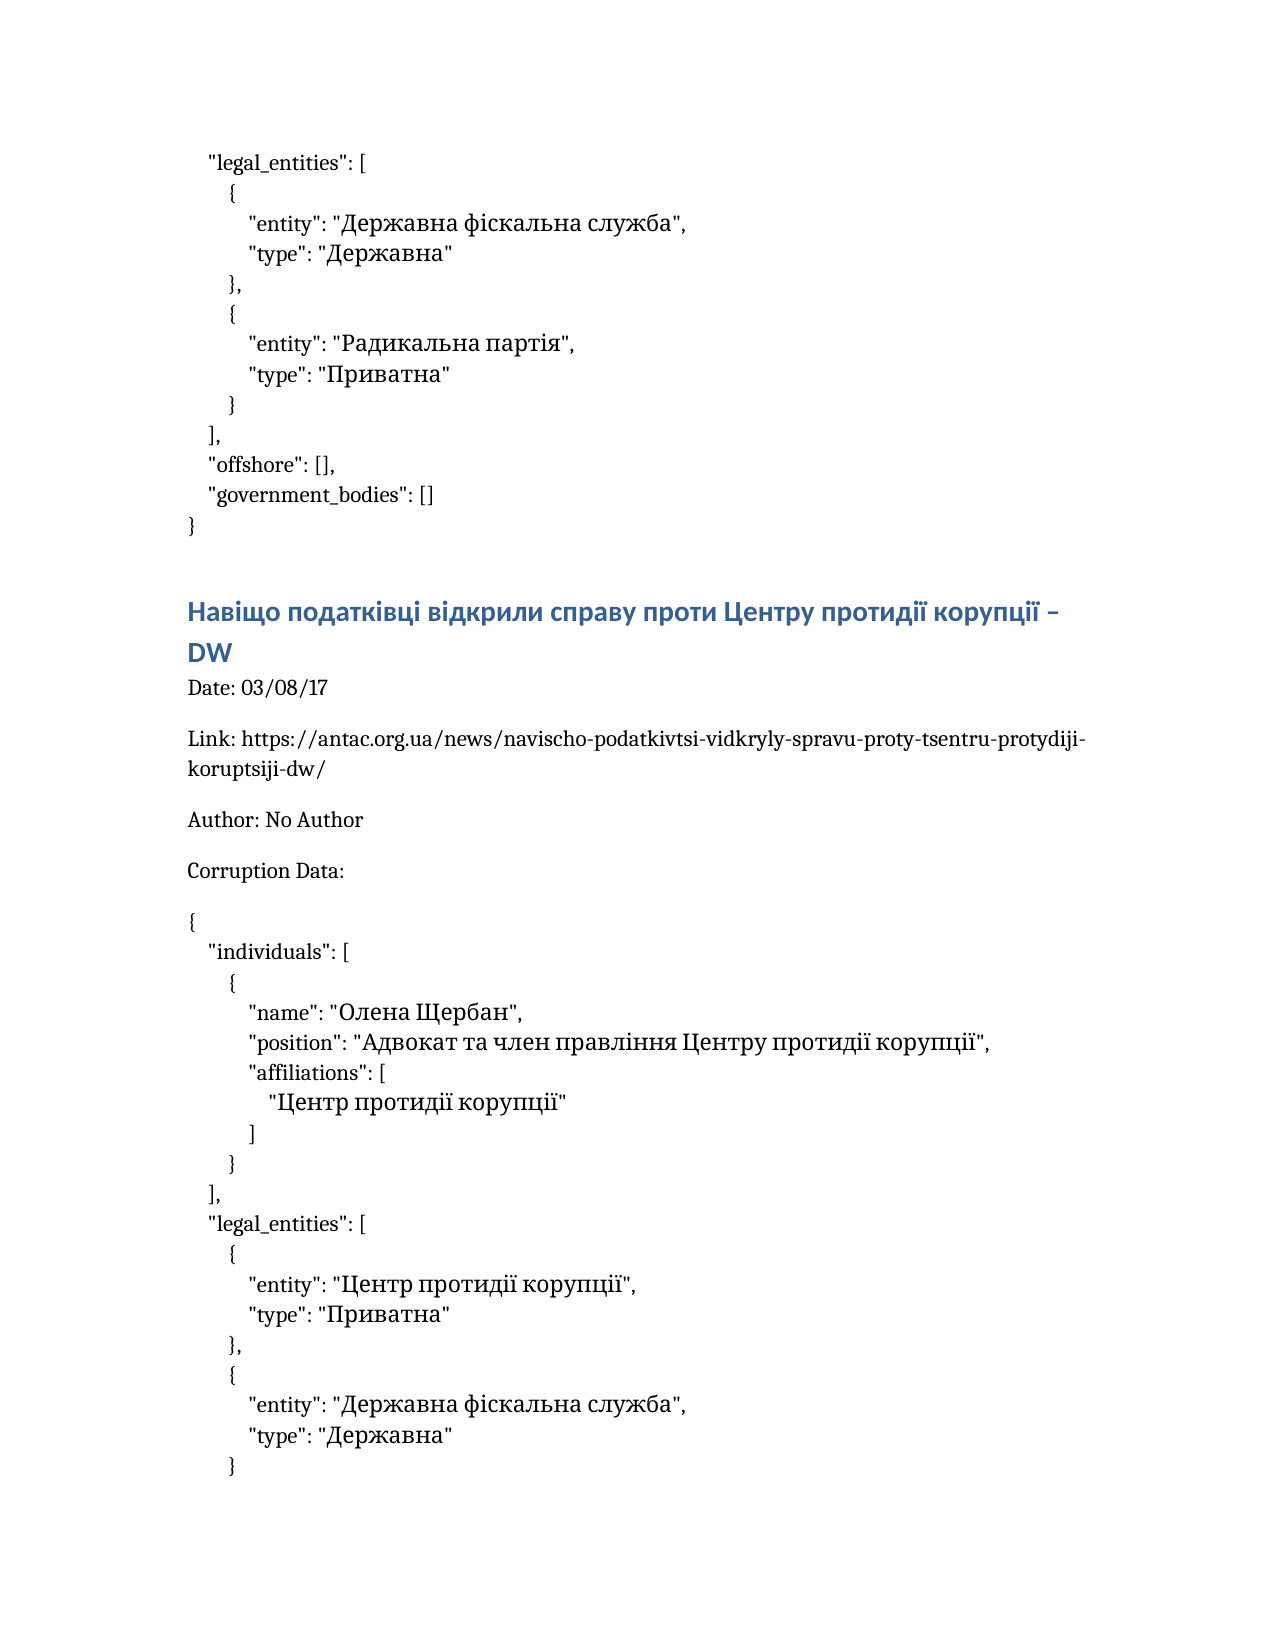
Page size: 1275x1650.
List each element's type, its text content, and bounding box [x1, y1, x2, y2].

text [187, 150, 1087, 539]
text Date: 03/08/17 [187, 674, 1087, 701]
text Author: No Author [187, 807, 1087, 833]
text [187, 909, 1087, 1479]
text Corruption Data: [187, 858, 1087, 884]
text Link: https://antac.org.ua/news/navischo-podatkivtsi-vidkryly-spravu-proty-tsentru-protydiji-koruptsiji-dw/ [187, 726, 1087, 782]
subtitle Навіщо податківці відкрили справу проти Центру протидії корупції – DW [187, 593, 1087, 669]
